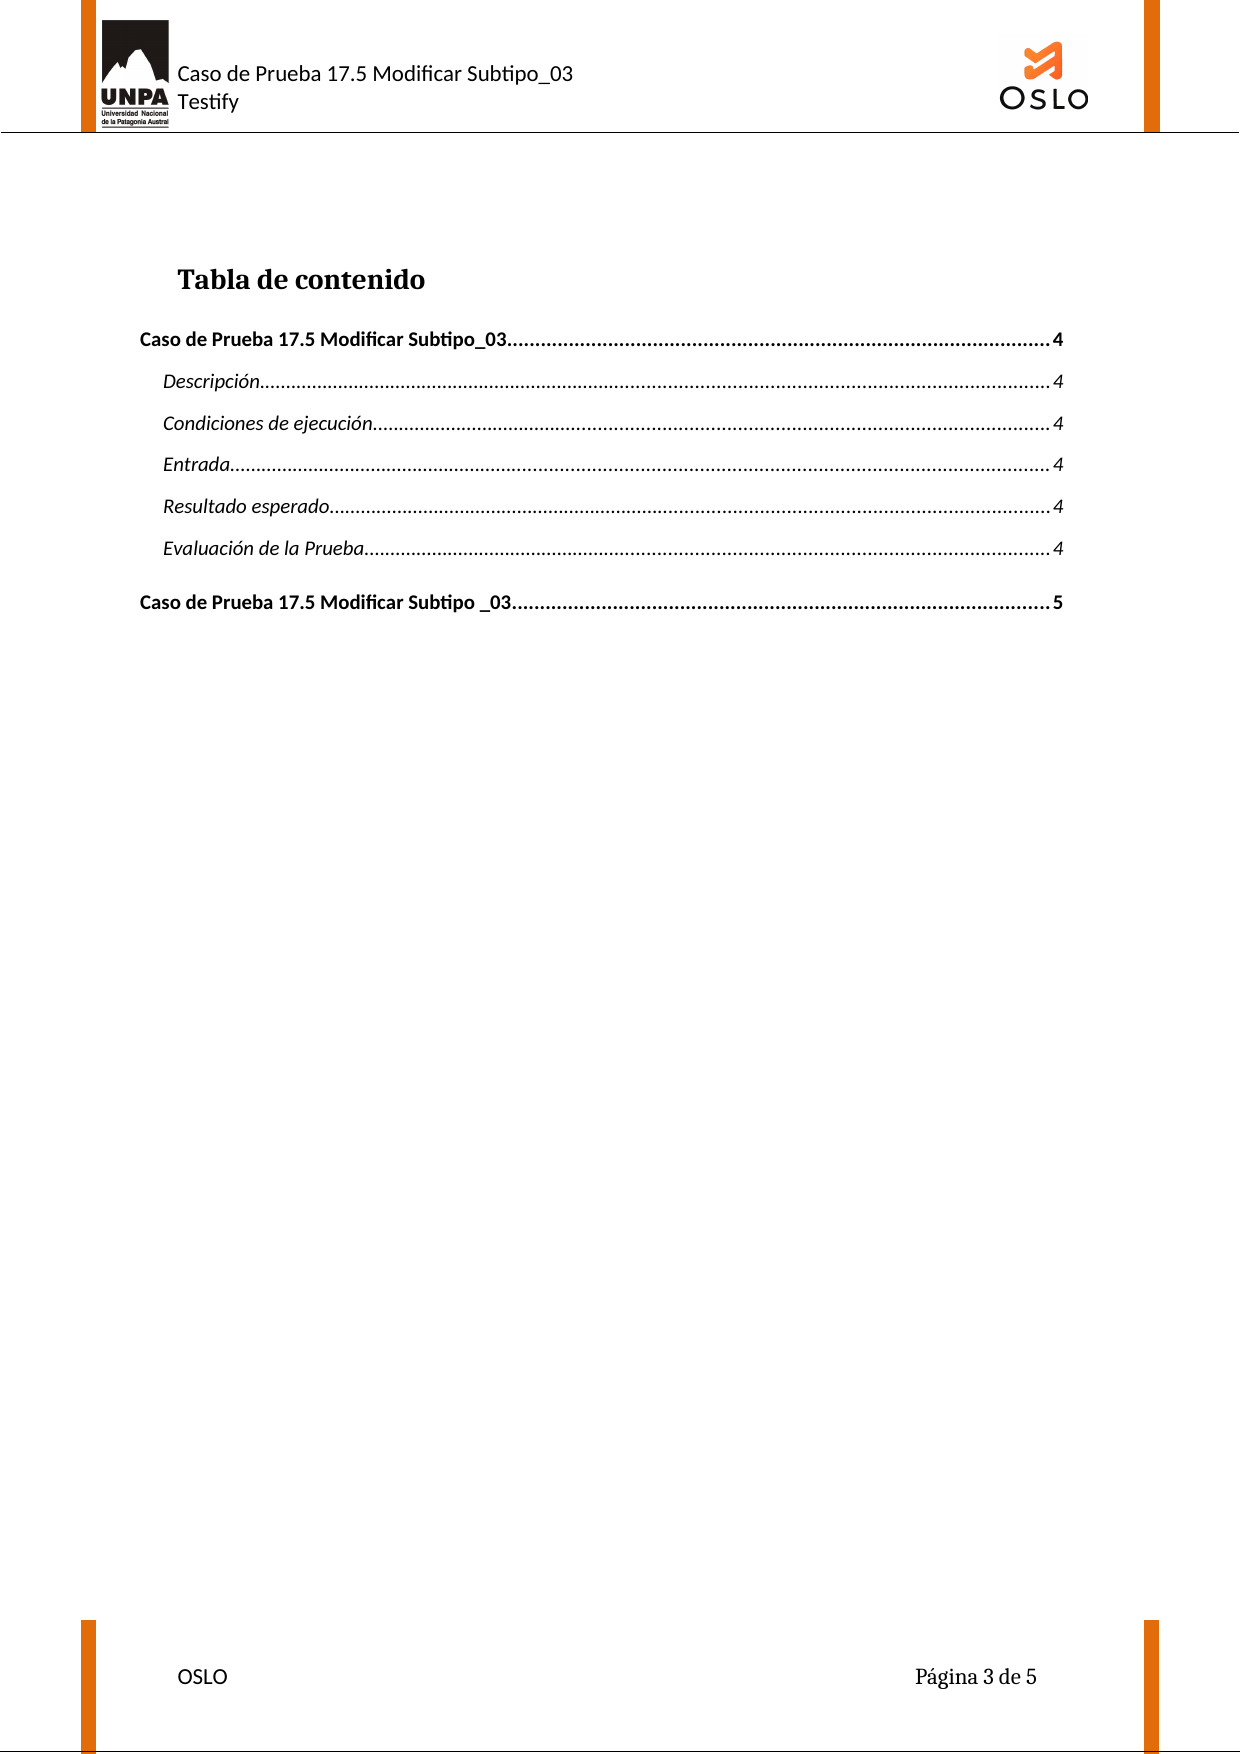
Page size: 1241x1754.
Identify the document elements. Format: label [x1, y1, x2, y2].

picture [100, 18, 170, 129]
picture [997, 34, 1088, 110]
